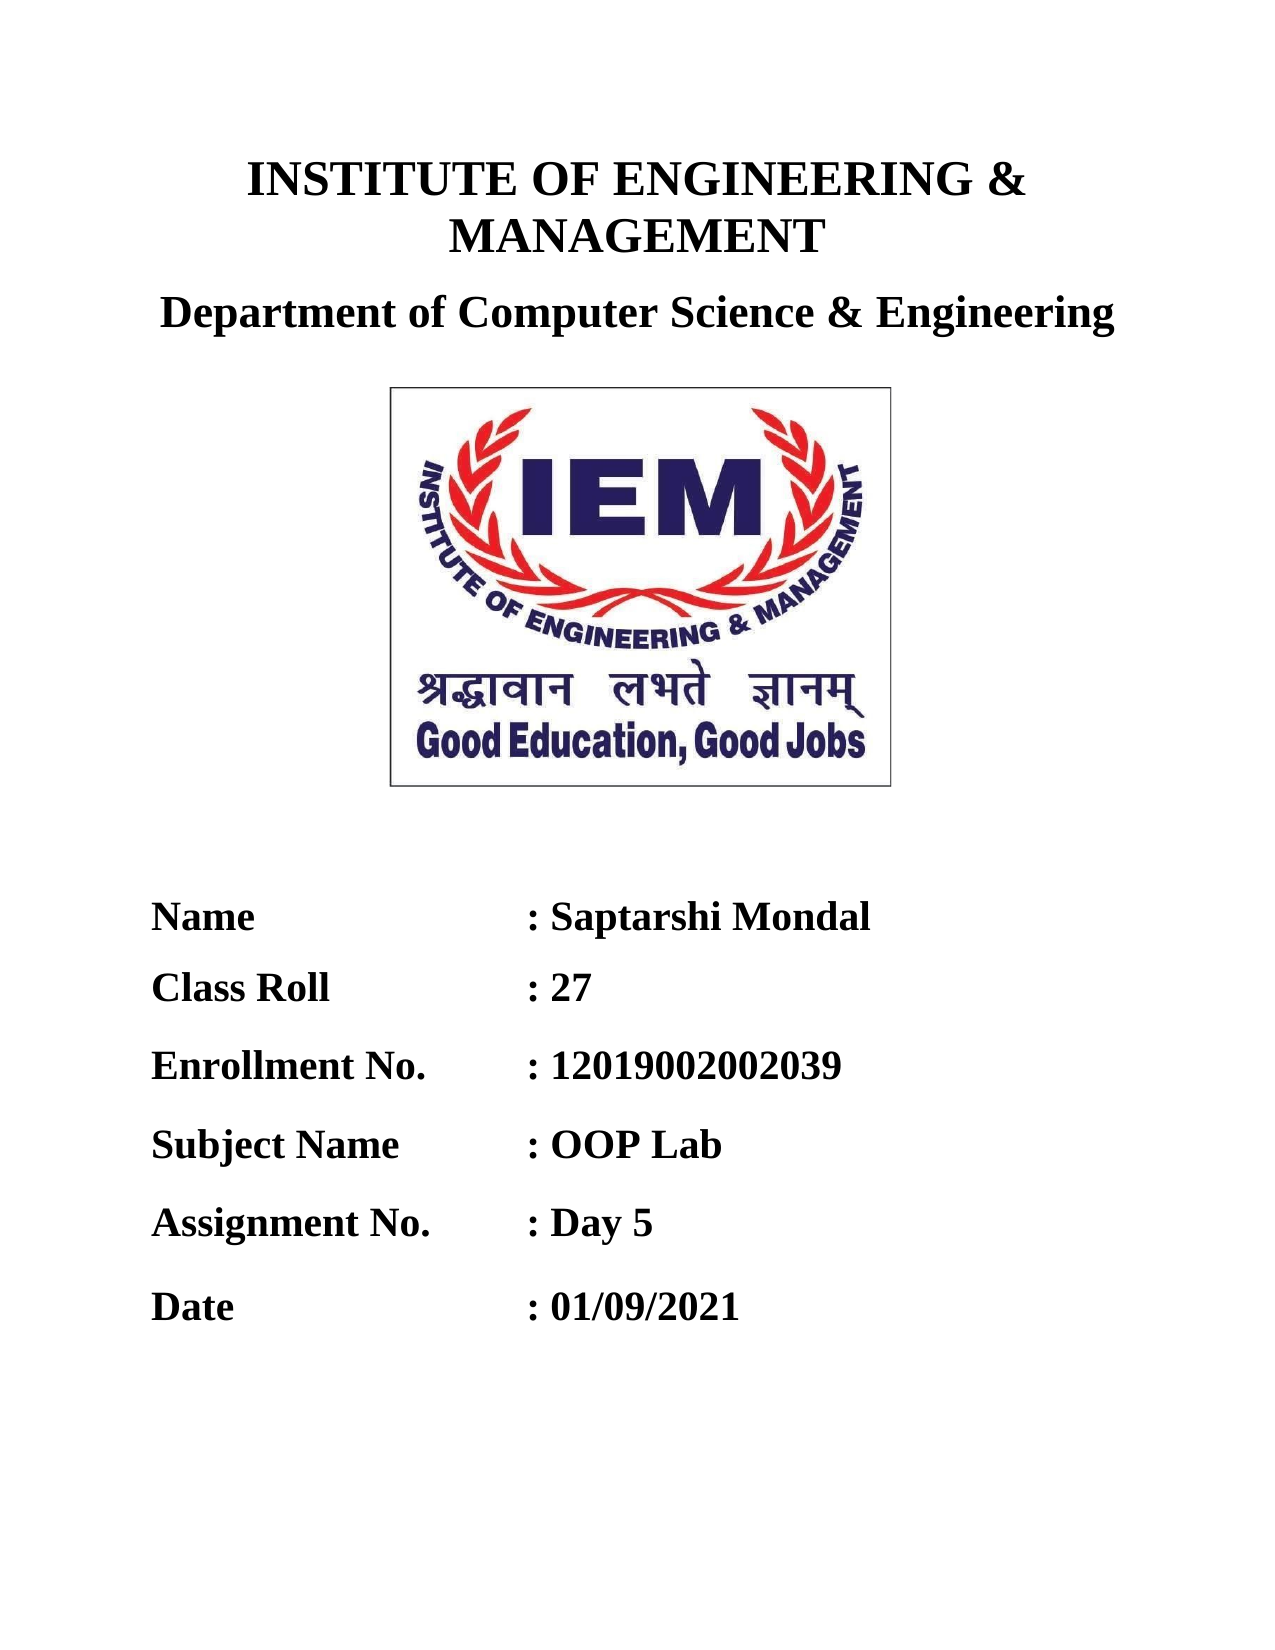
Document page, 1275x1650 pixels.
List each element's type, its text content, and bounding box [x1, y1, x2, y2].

table_cell Date [146, 1266, 507, 1333]
table_cell : 01/09/2021 [507, 1266, 910, 1333]
table_cell : Day 5 [507, 1188, 910, 1266]
table_cell Class Roll [146, 953, 507, 1031]
table_cell Enrollment No. [146, 1031, 507, 1109]
text INSTITUTE OF ENGINEERING & MANAGEMENT [157, 150, 1118, 263]
table_cell : OOP Lab [507, 1110, 910, 1188]
table_header Name [146, 886, 507, 953]
picture [389, 387, 892, 787]
table_cell Subject Name [146, 1110, 507, 1188]
table_cell Assignment No. [146, 1188, 507, 1266]
table_cell : 27 [507, 953, 910, 1031]
table_cell : 12019002002039 [507, 1031, 910, 1109]
table_header : Saptarshi Mondal [507, 886, 910, 953]
text Department of Computer Science & Engineering [157, 284, 1118, 337]
